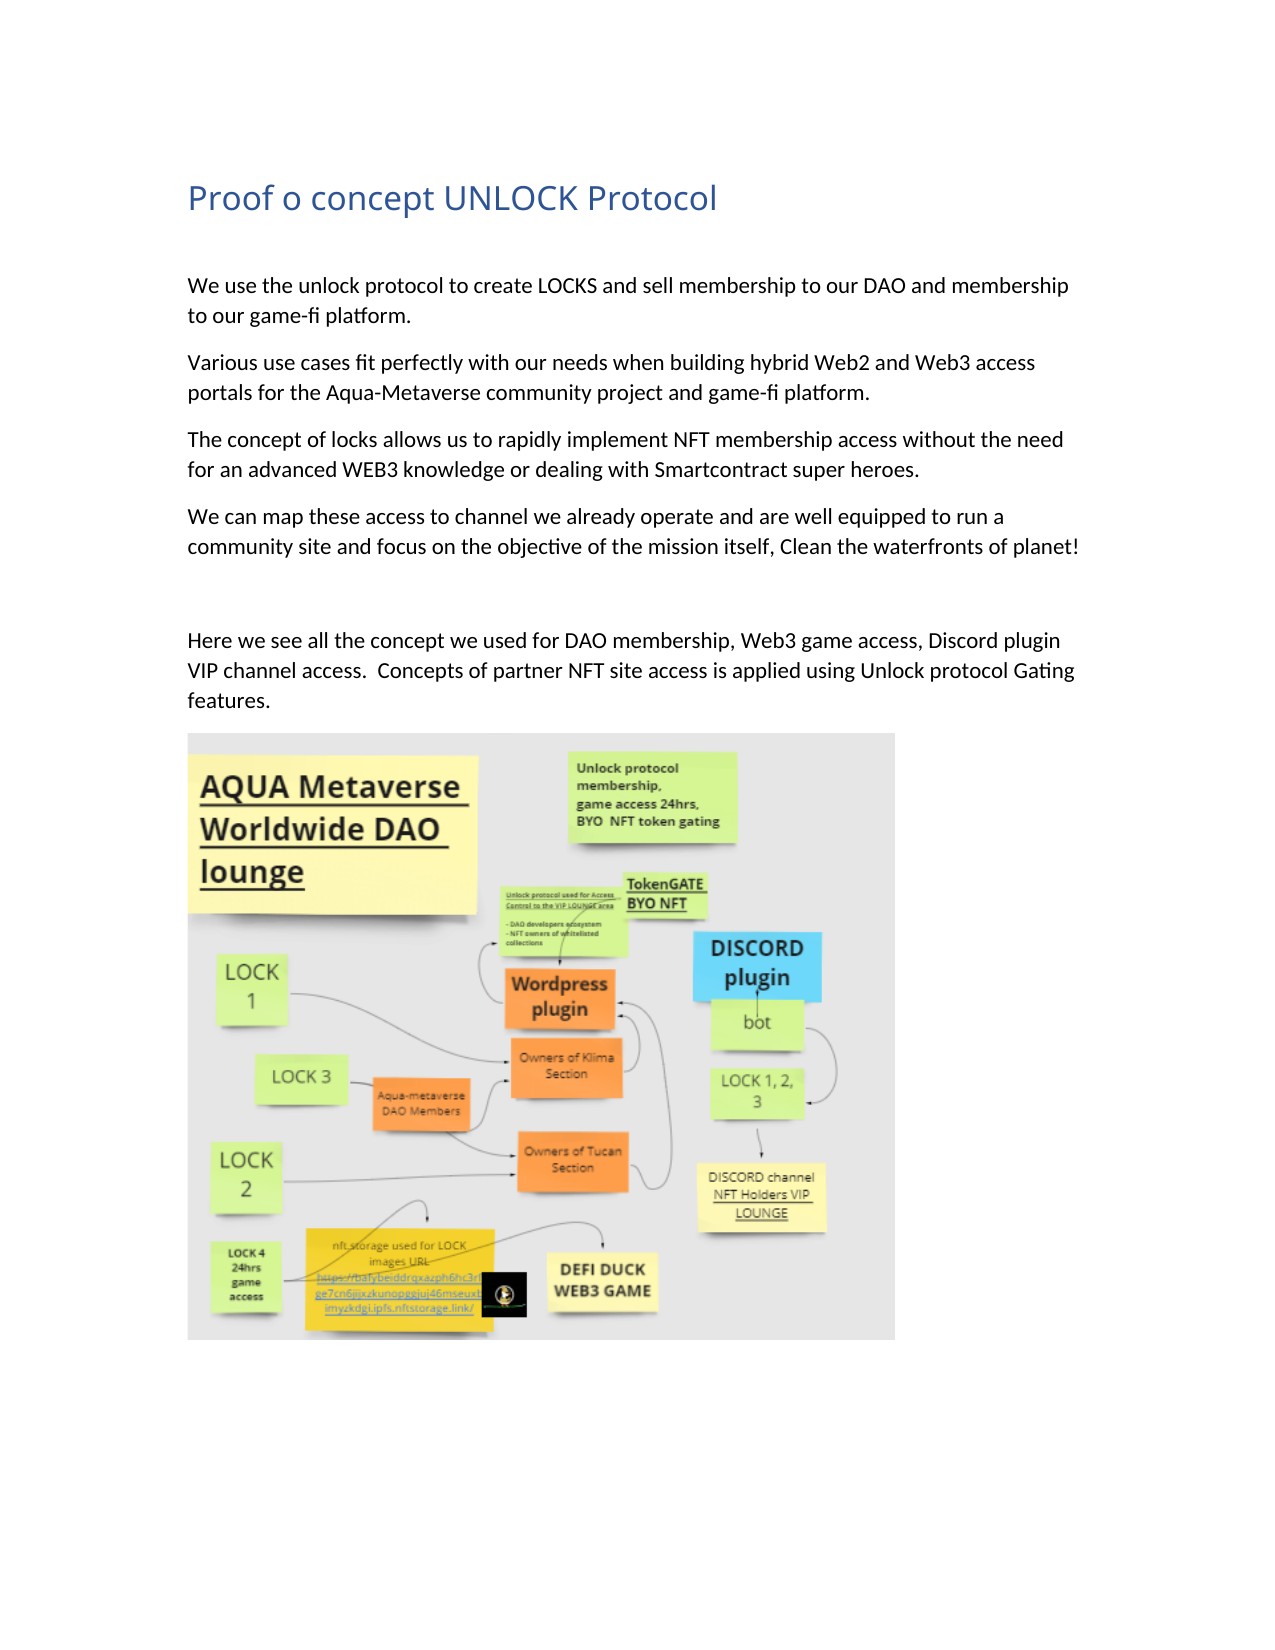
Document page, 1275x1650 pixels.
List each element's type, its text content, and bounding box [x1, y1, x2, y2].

text Here we see all the concept we used for DAO membership, Web3 game access, Discord plugin VIP channel access. Concepts of partner NFT site access is applied using Unlock protocol Gating features. [187, 626, 1087, 714]
text We use the unlock protocol to create LOCKS and sell membership to our DAO and membership to our game-fi platform. [187, 271, 1087, 329]
text The concept of locks allows us to rapidly implement NFT membership access without the need for an advanced WEB3 knowledge or dealing with Smartcontract super heroes. [187, 425, 1087, 483]
text We can map these access to channel we already operate and are well equipped to run a community site and focus on the objective of the mission itself, Clean the waterfronts of planet! [187, 502, 1087, 560]
picture [187, 733, 895, 1340]
subtitle Proof o concept UNLOCK Protocol [187, 175, 1087, 220]
text Various use cases fit perfectly with our needs when building hybrid Web2 and Web3 access portals for the Aqua-Metaverse community project and game-fi platform. [187, 348, 1087, 406]
